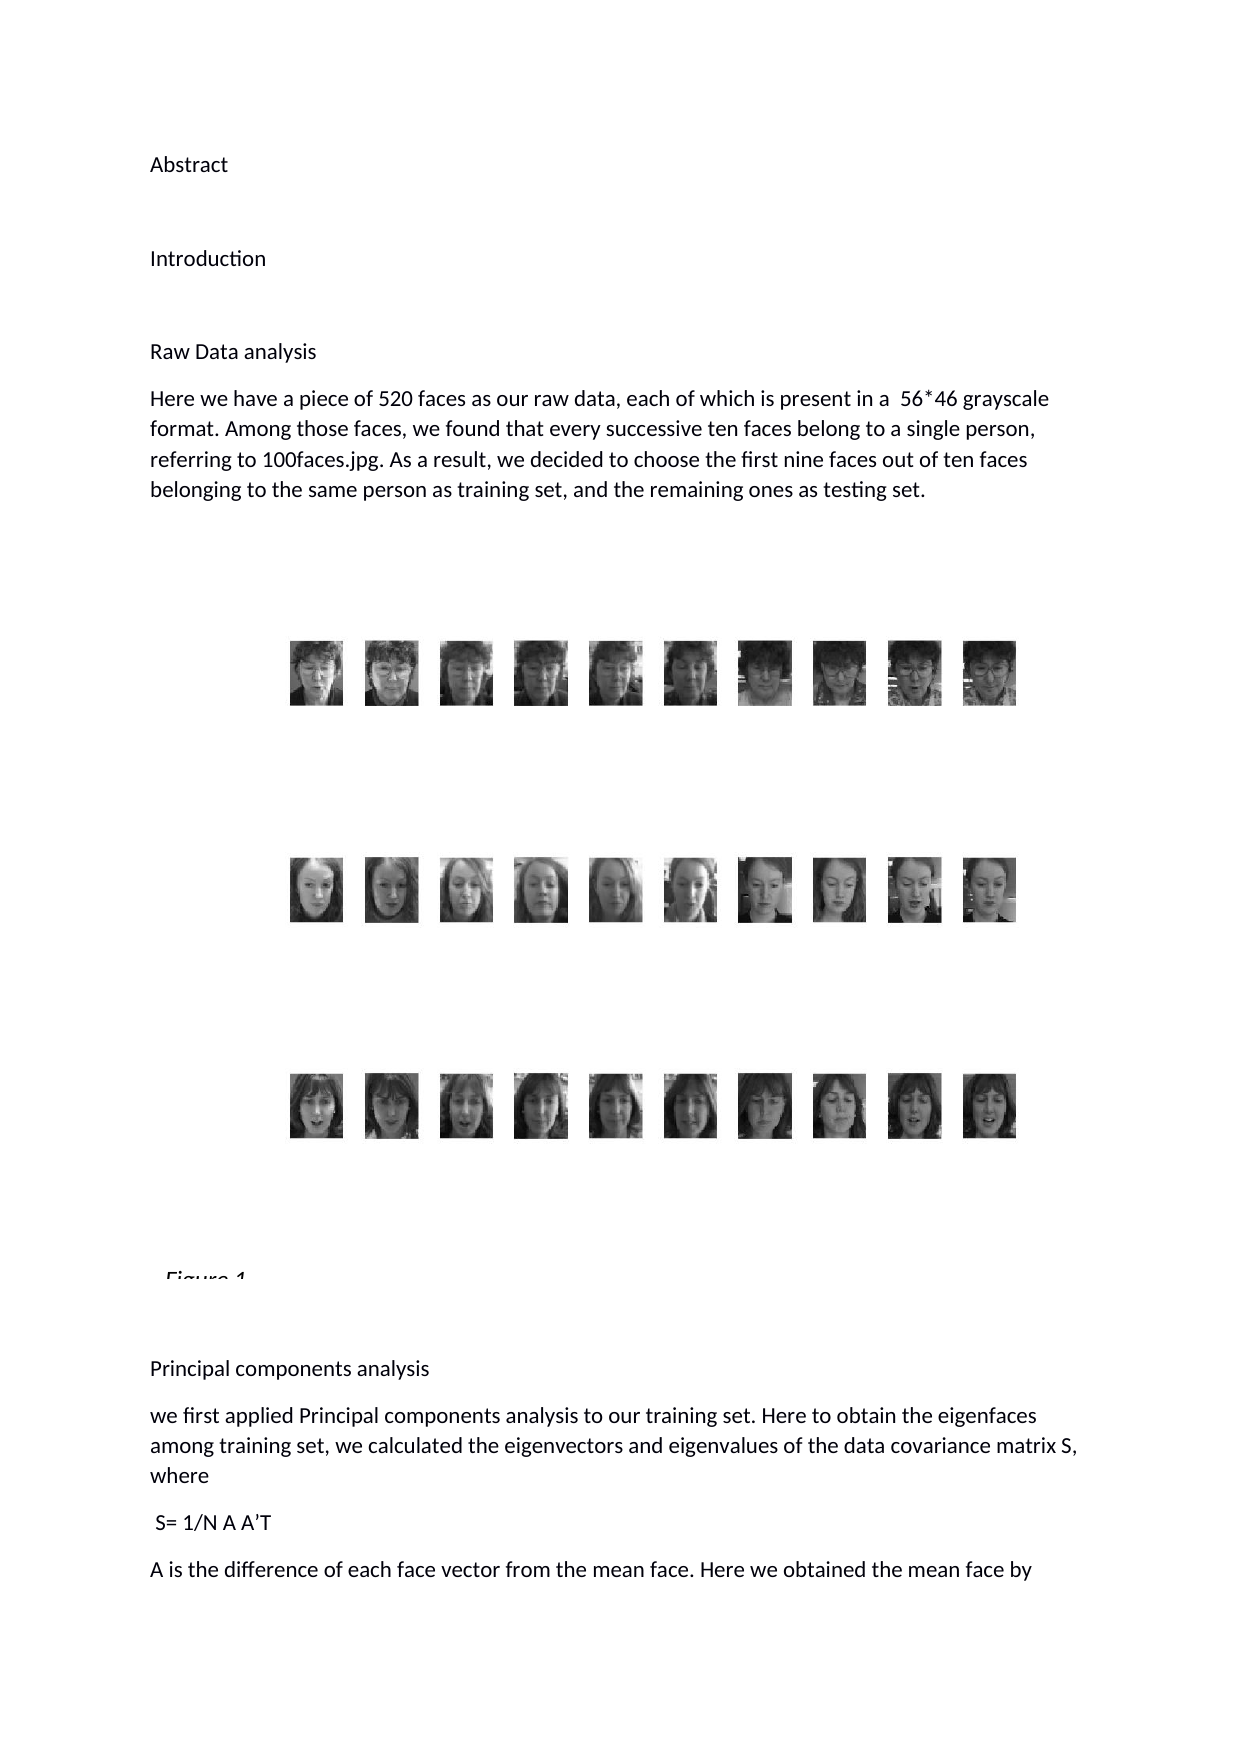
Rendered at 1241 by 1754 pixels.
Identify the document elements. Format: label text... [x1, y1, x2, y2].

text Raw Data analysis [150, 337, 1090, 366]
text Here we have a piece of 520 faces as our raw data, each of which is present in a 56*46 grayscale format. Among those faces, we found that every successive ten faces belong to a single person, referring to 100faces.jpg. As a result, we decided to choose the first nine faces out of ten faces belonging to the same person as training set, and the remaining ones as testing set. [150, 384, 1090, 503]
text Principal components analysis [150, 1354, 1090, 1382]
text A is the difference of each face vector from the mean face. Here we obtained the mean face by [150, 1555, 1090, 1583]
text we first applied Principal components analysis to our training set. Here to obtain the eigenfaces among training set, we calculated the eigenvectors and eigenvalues of the data covariance matrix S, where [150, 1401, 1090, 1490]
text Introduction [150, 244, 1090, 272]
picture [164, 541, 1091, 1263]
text Abstract [150, 150, 1090, 178]
text S= 1/N A A’T [150, 1508, 1090, 1537]
